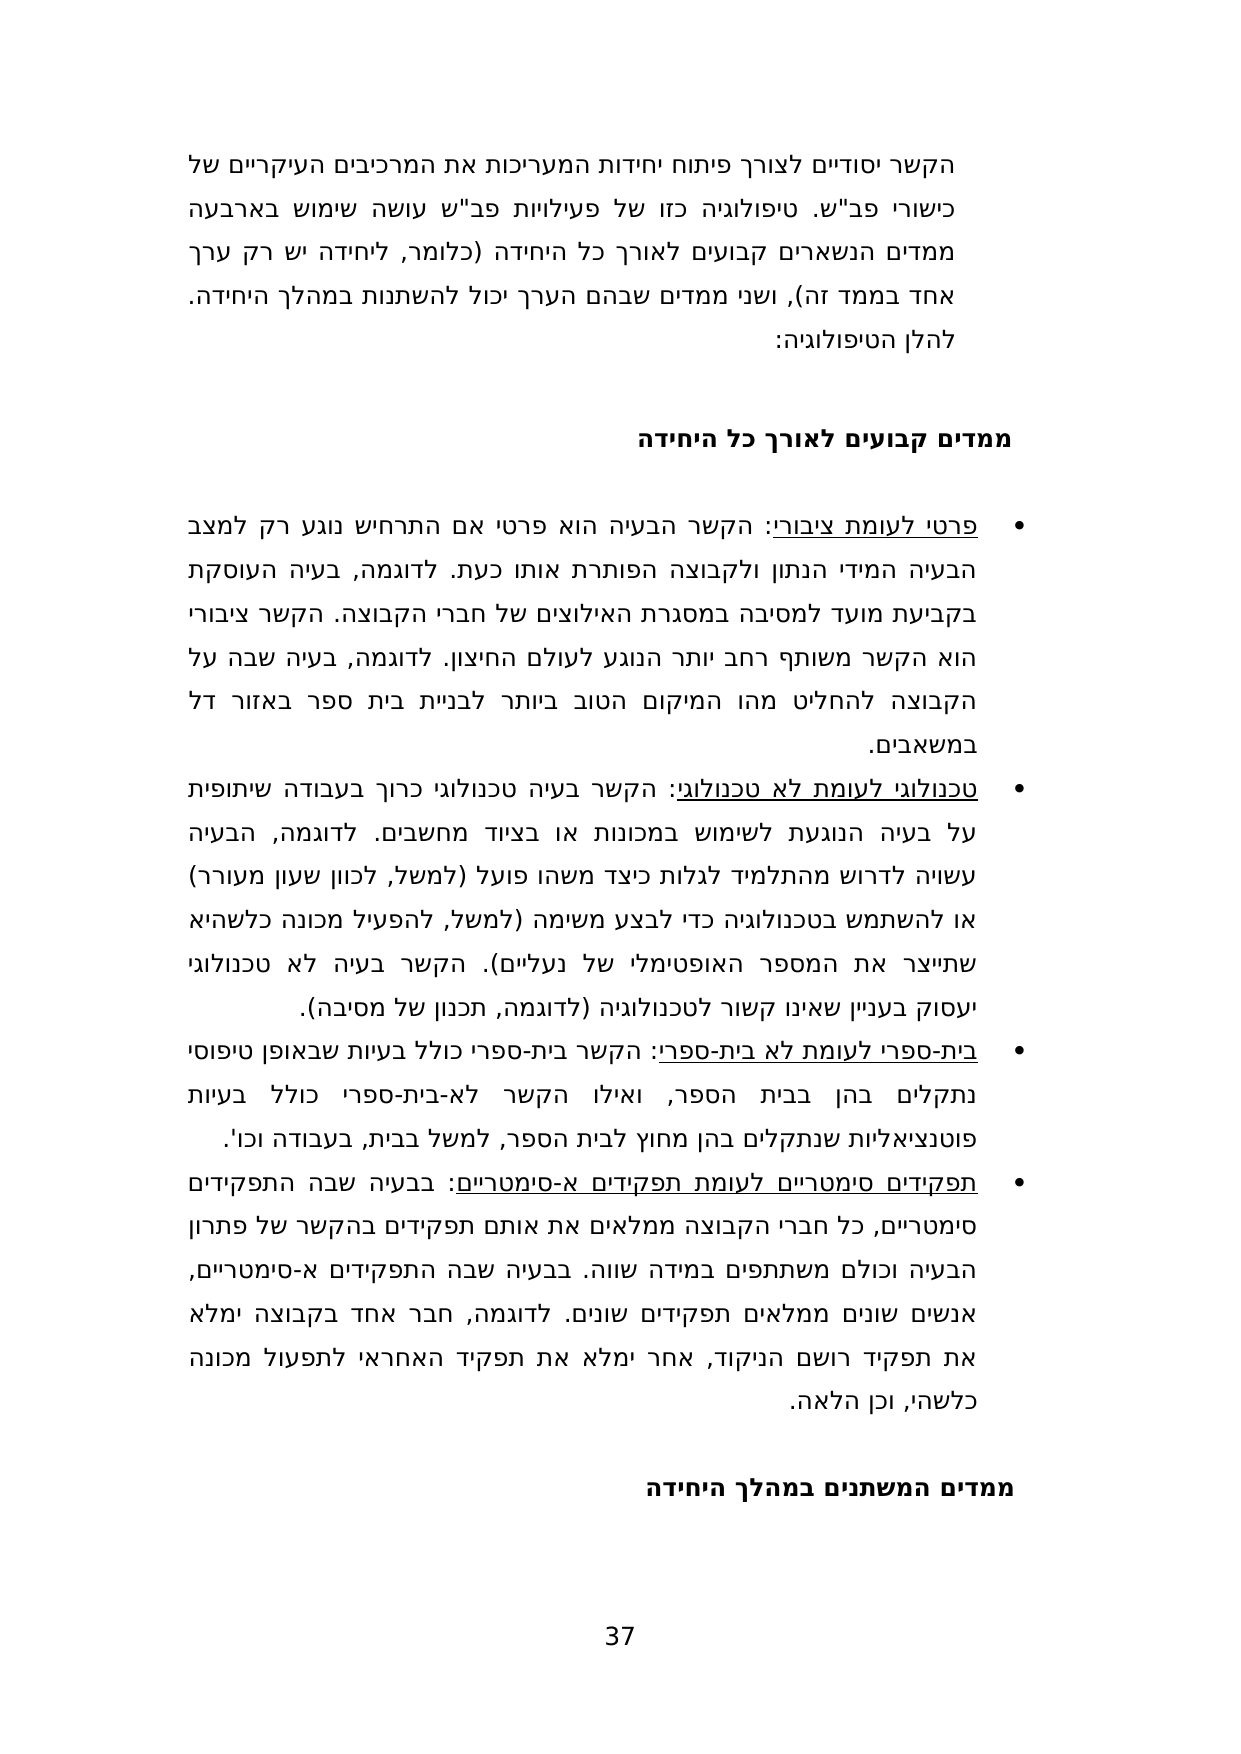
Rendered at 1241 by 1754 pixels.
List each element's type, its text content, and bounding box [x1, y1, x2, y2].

list תפקידים סימטריים לעומת תפקידים א-סימטריים: בבעיה שבה התפקידים סימטריים, כל חברי הקבוצה ממלאים את אותם תפקידים בהקשר של פתרון הבעיה וכולם משתתפים במידה שווה. בבעיה שבה התפקידים א-סימטריים, אנשים שונים ממלאים תפקידים שונים. לדוגמה, חבר אחד בקבוצה ימלא את תפקיד רושם הניקוד, אחר ימלא את תפקיד האחראי לתפעול מכונה כלשהי, וכן הלאה. [187, 1168, 1015, 1416]
text ממדים קבועים לאורך כל היחידה [187, 424, 1012, 453]
list פרטי לעומת ציבורי: הקשר הבעיה הוא פרטי אם התרחיש נוגע רק למצב הבעיה המידי הנתון ולקבוצה הפותרת אותו כעת. לדוגמה, בעיה העוסקת בקביעת מועד למסיבה במסגרת האילוצים של חברי הקבוצה. הקשר ציבורי הוא הקשר משותף רחב יותר הנוגע לעולם החיצון. לדוגמה, בעיה שבה על הקבוצה להחליט מהו המיקום הטוב ביותר לבניית בית ספר באזור דל במשאבים. [187, 511, 1015, 759]
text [187, 150, 994, 354]
text ממדים המשתנים במהלך היחידה [187, 1473, 1015, 1502]
list בית-ספרי לעומת לא בית-ספרי: הקשר בית-ספרי כולל בעיות שבאופן טיפוסי נתקלים בהן בבית הספר, ואילו הקשר לא-בית-ספרי כולל בעיות פוטנציאליות שנתקלים בהן מחוץ לבית הספר, למשל בבית, בעבודה וכו'. [187, 1036, 1015, 1153]
list טכנולוגי לעומת לא טכנולוגי: הקשר בעיה טכנולוגי כרוך בעבודה שיתופית על בעיה הנוגעת לשימוש במכונות או בציוד מחשבים. לדוגמה, הבעיה עשויה לדרוש מהתלמיד לגלות כיצד משהו פועל (למשל, לכוון שעון מעורר) או להשתמש בטכנולוגיה כדי לבצע משימה (למשל, להפעיל מכונה כלשהיא שתייצר את המספר האופטימלי של נעליים). הקשר בעיה לא טכנולוגי יעסוק בעניין שאינו קשור לטכנולוגיה (לדוגמה, תכנון של מסיבה). [187, 774, 1015, 1022]
